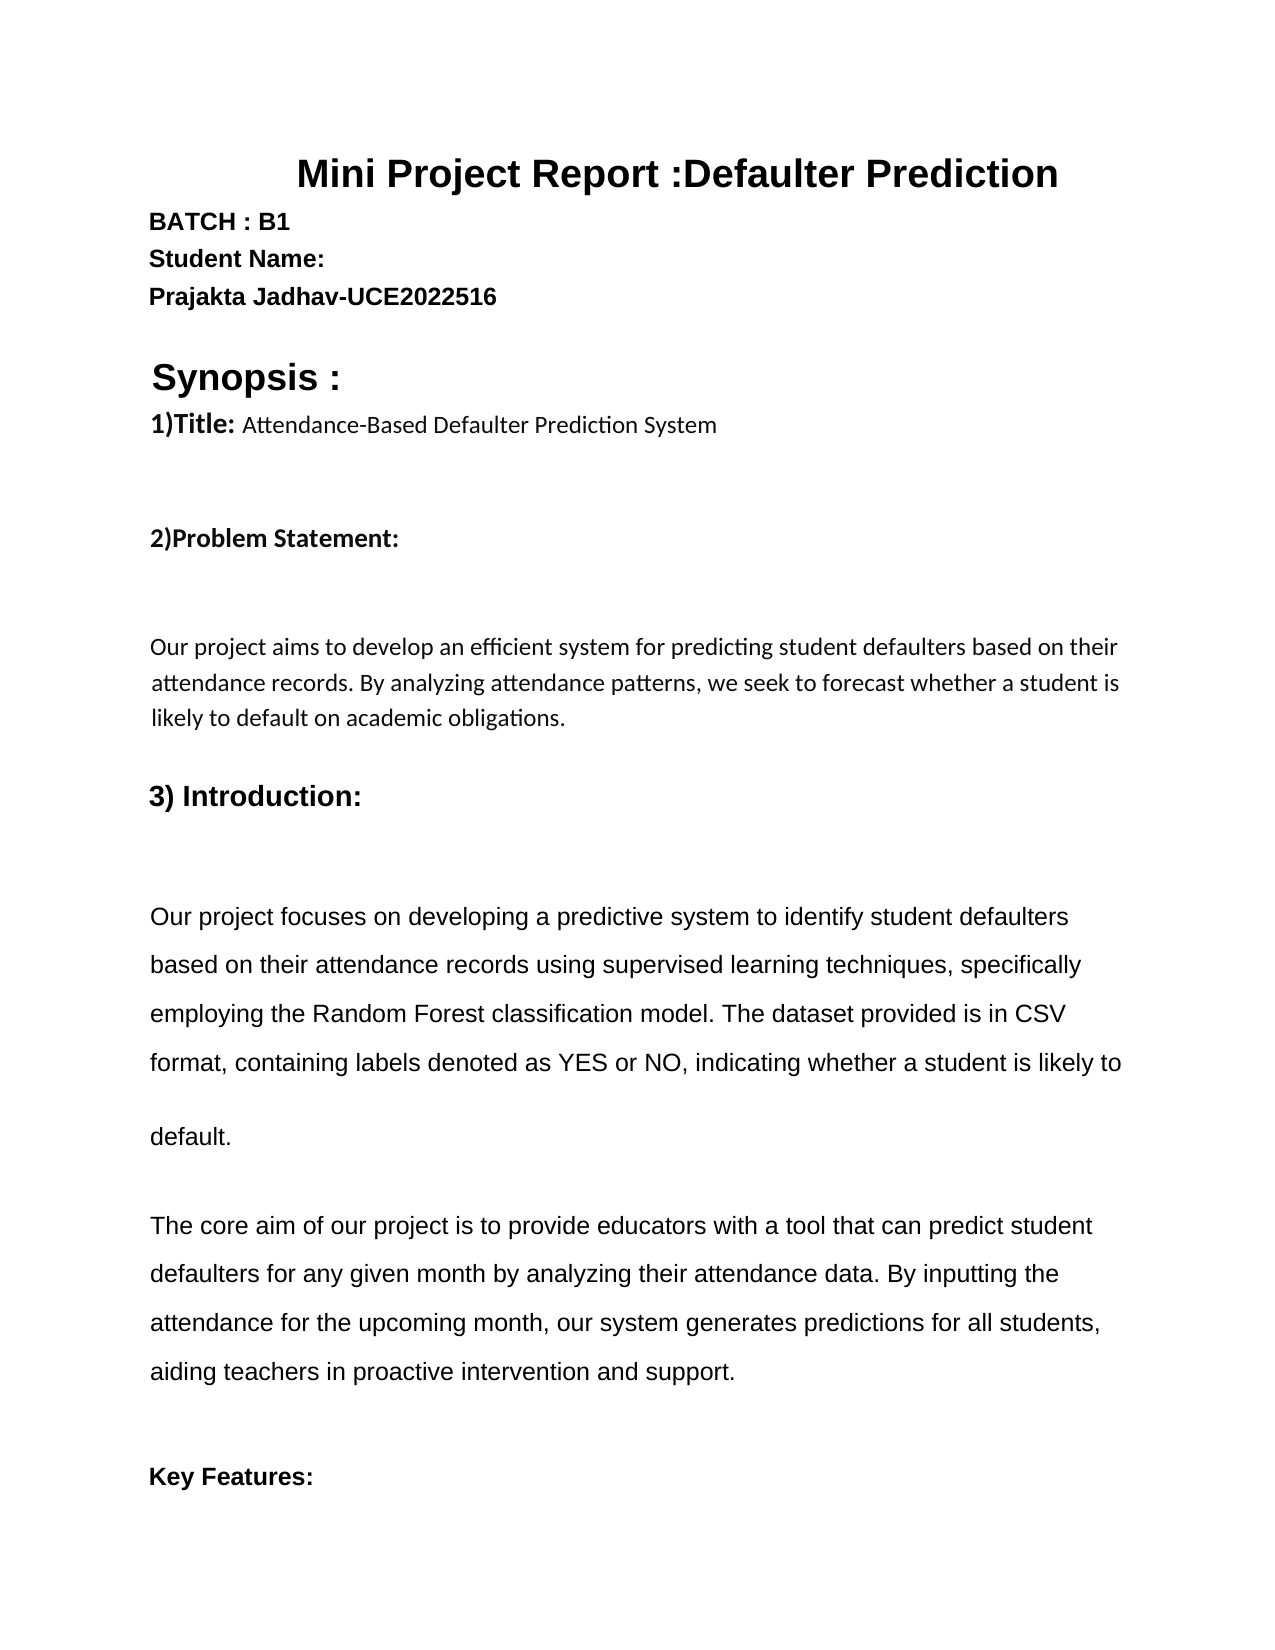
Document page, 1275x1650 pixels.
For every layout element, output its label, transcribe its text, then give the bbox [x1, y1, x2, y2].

text 2)Problem Statement: [150, 521, 898, 554]
text Synopsis : [152, 355, 1125, 398]
text The core aim of our project is to provide educators with a tool that can predict student defaulters for any given month by analyzing their attendance data. By inputting the attendance for the upcoming month, our system generates predictions for all students, aiding teachers in proactive intervention and support. [150, 1211, 1127, 1386]
text Our project focuses on developing a predictive system to identify student defaulters based on their attendance records using supervised learning techniques, specifically employing the Random Forest classification model. The dataset provided is in CSV format, containing labels denoted as YES or NO, indicating whether a student is likely to [150, 902, 1127, 1077]
text Student Name: [148, 244, 1127, 273]
subtitle Introduction: [148, 778, 1127, 812]
text BATCH : B1 [148, 206, 1127, 235]
text Key Features: [148, 1462, 1127, 1491]
text 1)Title: Attendance-Based Defaulter Prediction System [150, 406, 898, 441]
text Our project aims to develop an efficient system for predicting student defaulters based on their attendance records. By analyzing attendance patterns, we seek to forecast whether a student is likely to default on academic obligations. [150, 631, 1124, 733]
text Mini Project Report :Defaulter Prediction [296, 150, 1125, 196]
text Prajakta Jadhav-UCE2022516 [148, 282, 1127, 310]
text default. [150, 1122, 1127, 1150]
